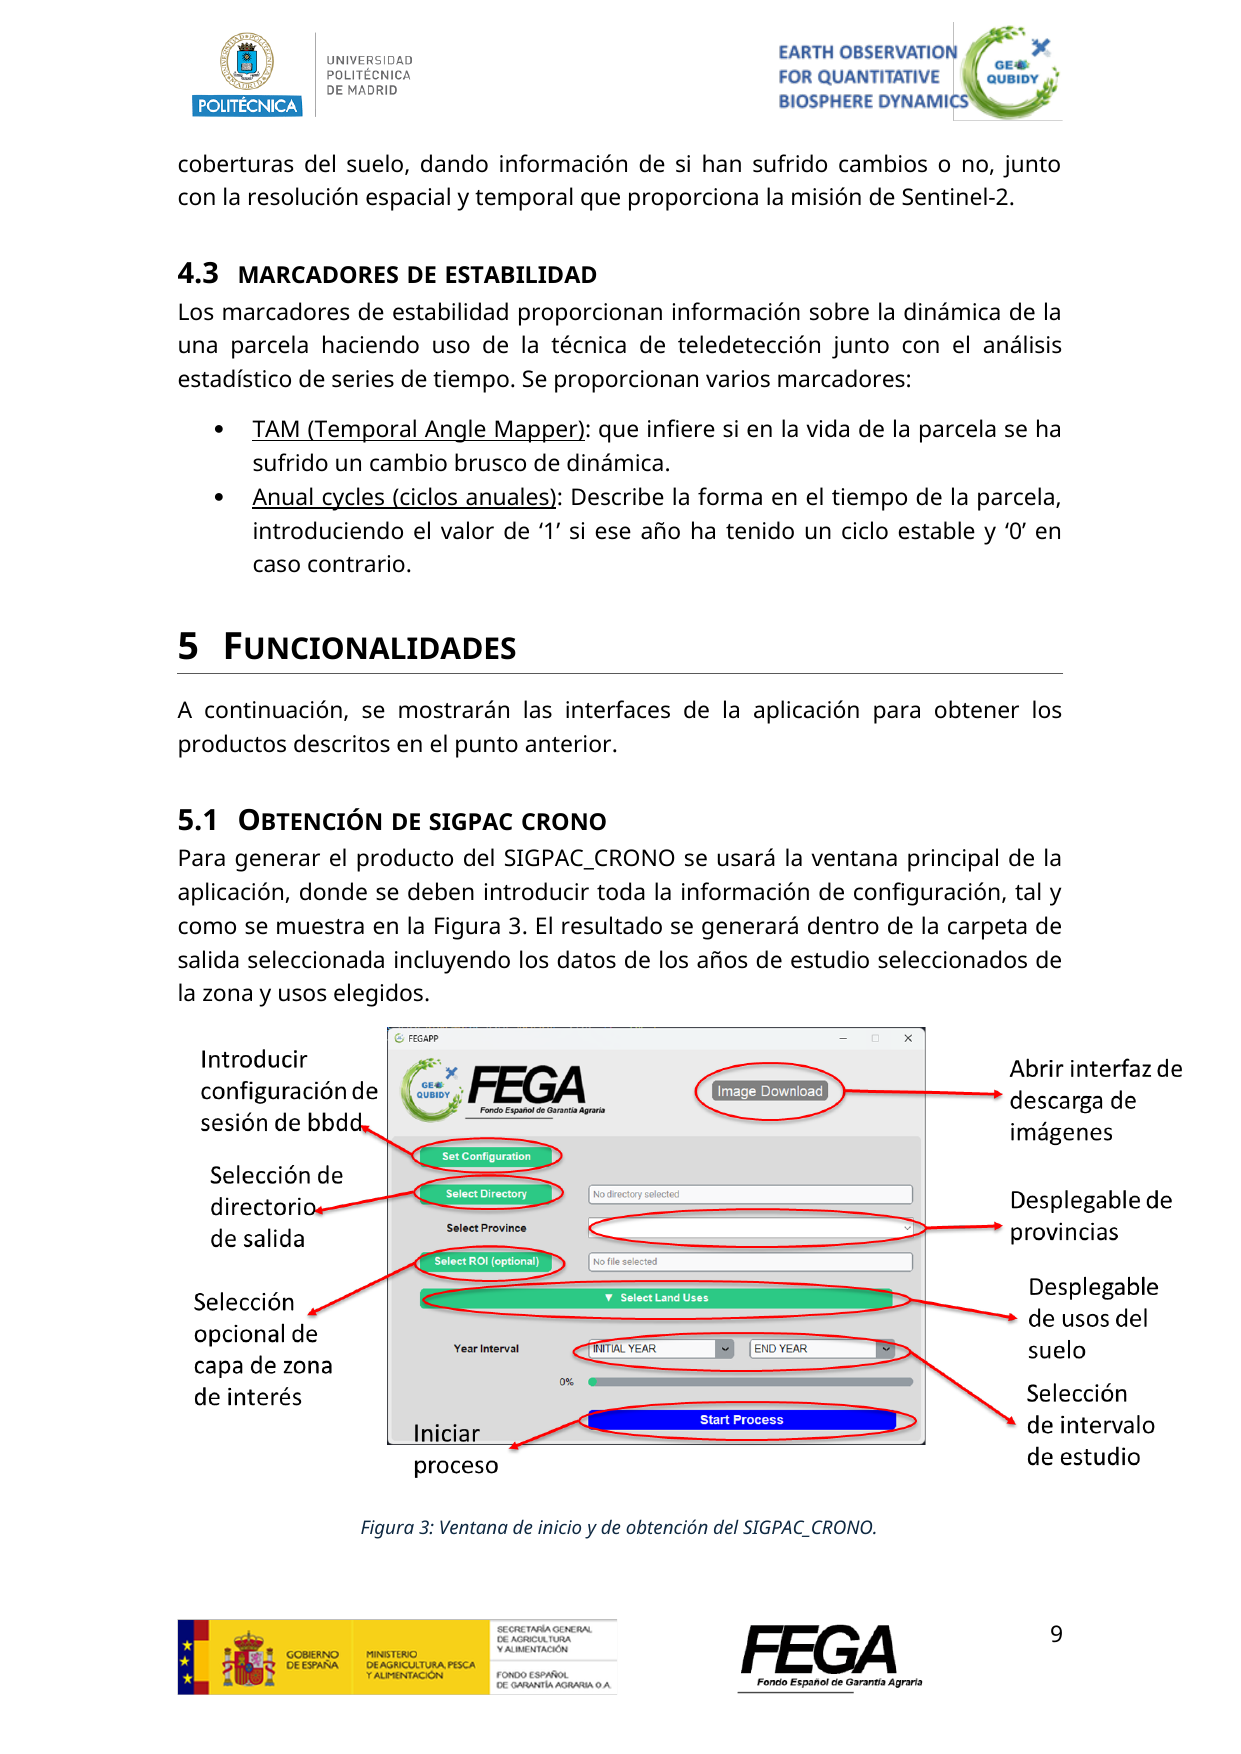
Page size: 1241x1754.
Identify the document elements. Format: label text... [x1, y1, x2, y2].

picture [766, 22, 1063, 126]
text A continuación, se mostrarán las interfaces de la aplicación para obtener los productos descritos en el punto anterior. [177, 694, 1063, 759]
list Anual cycles (ciclos anuales): Describe la forma en el tiempo de la parcela, introduciendo el valor de ‘1’ si ese año ha tenido un ciclo estable y ‘0’ en caso contrario. [215, 481, 1063, 579]
subtitle Funcionalidades [177, 619, 1063, 673]
picture [177, 15, 442, 134]
text Para generar el producto del SIGPAC_CRONO se usará la ventana principal de la aplicación, donde se deben introducir toda la información de configuración, tal y como se muestra en la Figura 2. El resultado se generará dentro de la carpeta de salida seleccionada incluyendo los datos de los años de estudio seleccionados de la zona y usos elegidos. [177, 842, 1063, 1008]
picture [177, 1619, 618, 1695]
text Los marcadores de estabilidad proporcionan información sobre la dinámica de la una parcela haciendo uso de la técnica de teledetección junto con el análisis estadístico de series de tiempo. Se proporcionan varios marcadores: [177, 295, 1063, 394]
subtitle marcadores de estabilidad [177, 253, 1063, 292]
list TAM (Temporal Angle Mapper): que infiere si en la vida de la parcela se ha sufrido un cambio brusco de dinámica. [215, 413, 1063, 478]
subtitle Obtención de sigpac crono [177, 799, 1063, 839]
picture [701, 1619, 948, 1698]
picture [177, 1027, 1210, 1496]
